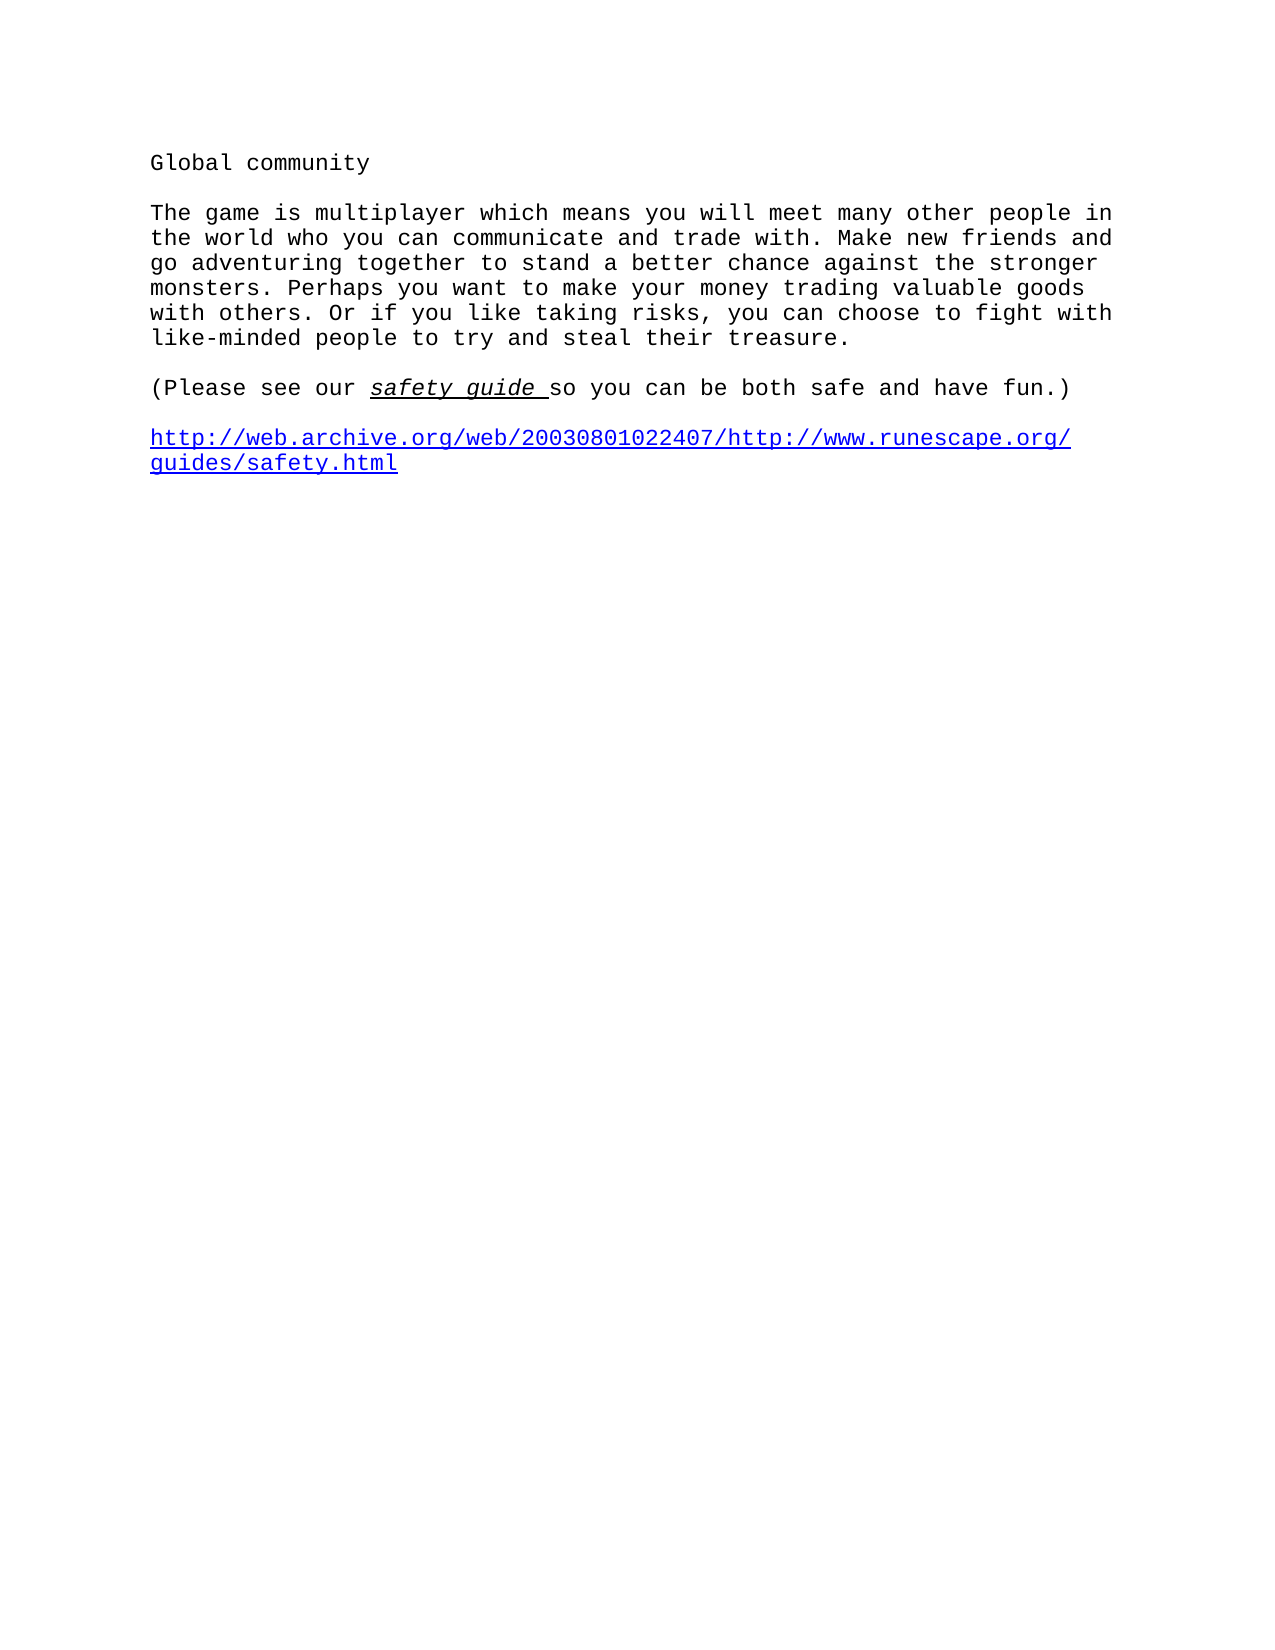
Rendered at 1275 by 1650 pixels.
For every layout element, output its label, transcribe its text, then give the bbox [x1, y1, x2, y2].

text Global community [150, 150, 1125, 175]
text The game is multiplayer which means you will meet many other people in the world who you can communicate and trade with. Make new friends and go adventuring together to stand a better chance against the stronger monsters. Perhaps you want to make your money trading valuable goods with others. Or if you like taking risks, you can choose to fight with like-minded people to try and steal their treasure. [150, 200, 1125, 350]
text (Please see our safety guide so you can be both safe and have fun.) http://web.archive.org/web/20030801022407/http://www.runescape.org/guides/safety.html [150, 375, 1125, 475]
